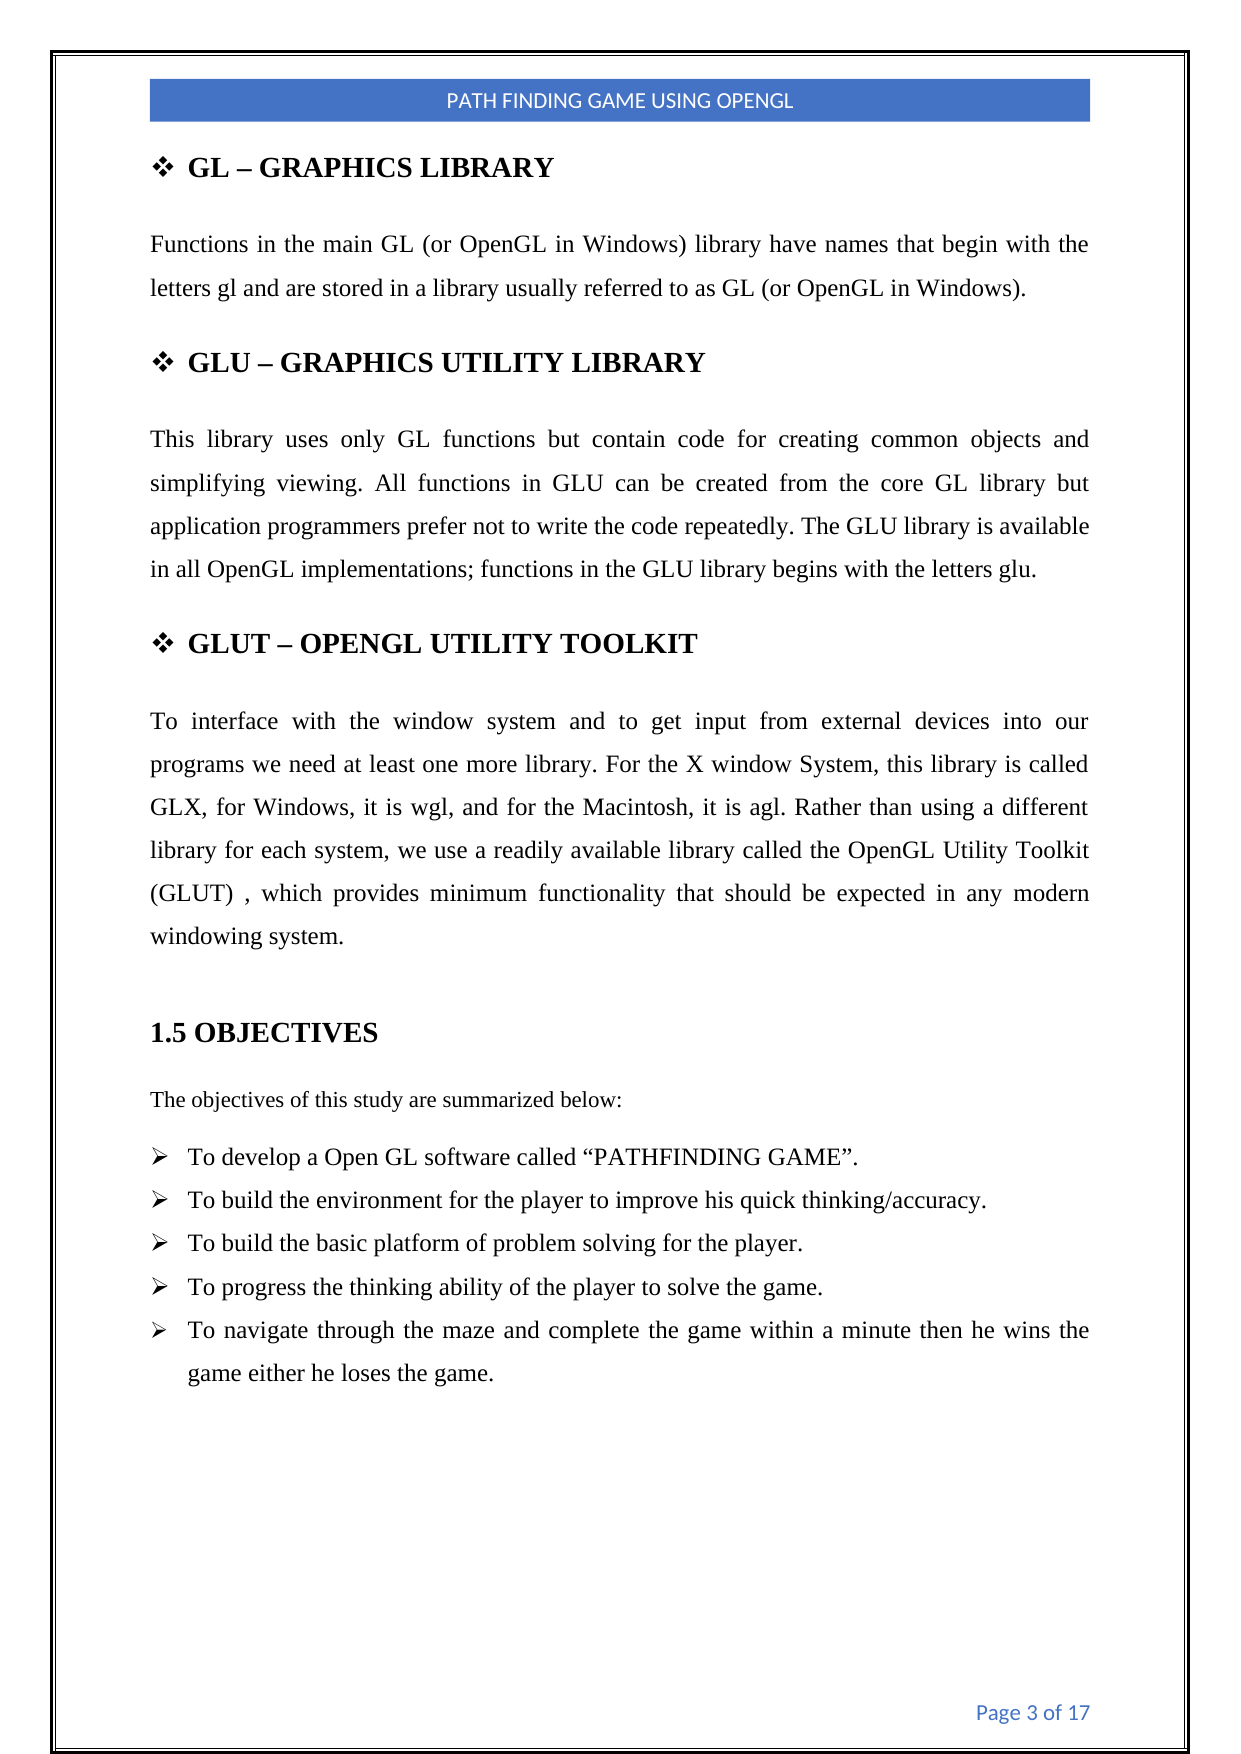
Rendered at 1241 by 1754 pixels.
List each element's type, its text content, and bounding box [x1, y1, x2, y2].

text The objectives of this study are summarized below: [150, 1086, 1090, 1112]
subtitle GLU – GRAPHICS UTILITY LIBRARY [150, 345, 1090, 379]
list To build the environment for the player to improve his quick thinking/accuracy. [150, 1185, 1090, 1214]
subtitle To interface with the window system and to get input from external devices into our programs we need at least one more library. For the X window System, this library is called GLX, for Windows, it is wgl, and for the Macintosh, it is agl. Rather than using a different library for each system, we use a readily available library called the OpenGL Utility Toolkit (GLUT) , which provides minimum functionality that should be expected in any modern windowing system. [150, 706, 1090, 950]
list To progress the thinking ability of the player to solve the game. [150, 1272, 1090, 1300]
text 1.5 OBJECTIVES [150, 1015, 1008, 1048]
subtitle GL – GRAPHICS LIBRARY [150, 150, 1090, 184]
subtitle GLUT – OPENGL UTILITY TOOLKIT [150, 626, 1090, 660]
subtitle Functions in the main GL (or OpenGL in Windows) library have names that begin with the letters gl and are stored in a library usually referred to as GL (or OpenGL in Windows). [150, 229, 1090, 301]
list To navigate through the maze and complete the game within a minute then he wins the game either he loses the game. [150, 1315, 1090, 1387]
list To build the basic platform of problem solving for the player. [150, 1228, 1090, 1257]
list To develop a Open GL software called “PATHFINDING GAME”. [150, 1142, 1090, 1171]
subtitle This library uses only GL functions but contain code for creating common objects and simplifying viewing. All functions in GLU can be created from the core GL library but application programmers prefer not to write the code repeatedly. The GLU library is available in all OpenGL implementations; functions in the GLU library begins with the letters glu. [150, 424, 1090, 583]
